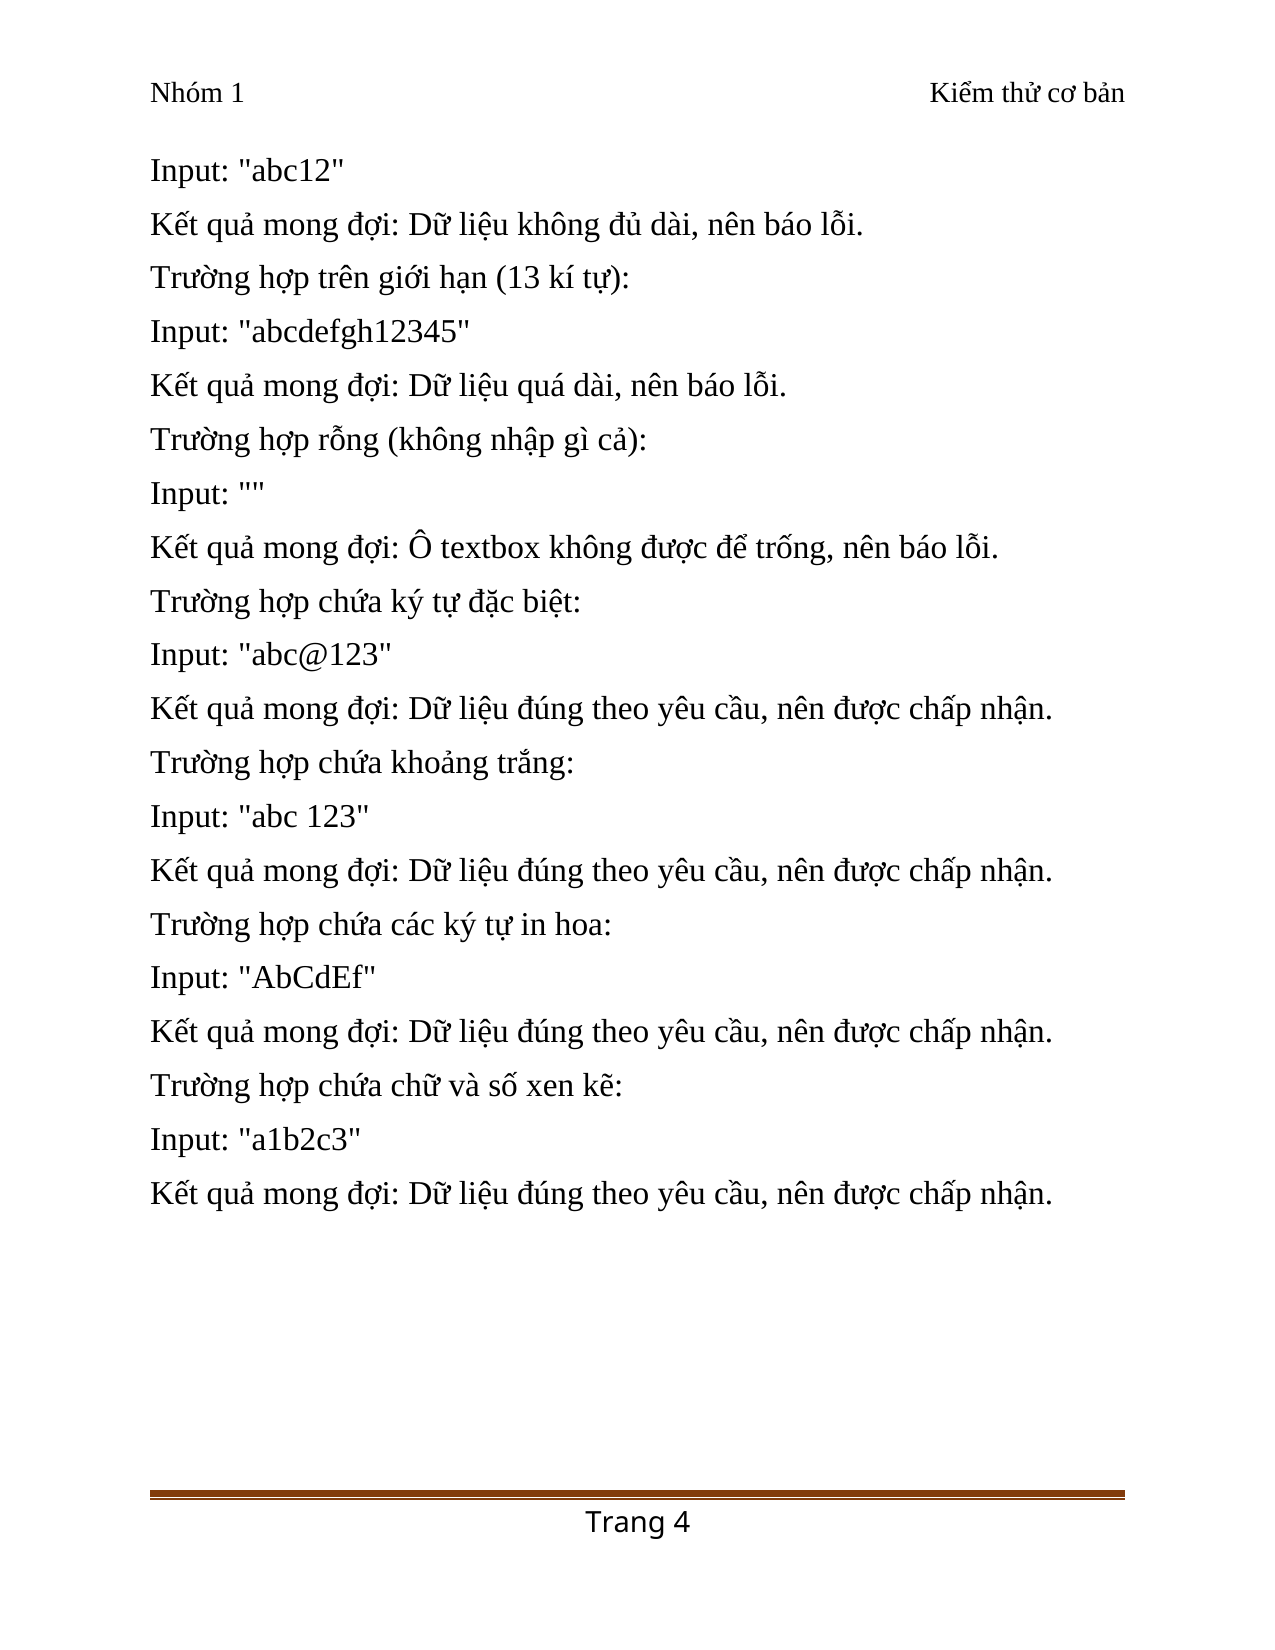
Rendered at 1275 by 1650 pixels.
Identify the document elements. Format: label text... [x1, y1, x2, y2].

text Trường hợp chứa chữ và số xen kẽ: [150, 1066, 1125, 1104]
text Input: "abc@123" [150, 635, 1125, 673]
text Kết quả mong đợi: Dữ liệu đúng theo yêu cầu, nên được chấp nhận. [150, 1012, 1125, 1050]
text Trường hợp rỗng (không nhập gì cả): [150, 419, 1125, 458]
text Trường hợp trên giới hạn (13 kí tự): [150, 258, 1125, 296]
text Trường hợp chứa các ký tự in hoa: [150, 904, 1125, 942]
text Kết quả mong đợi: Dữ liệu không đủ dài, nên báo lỗi. [150, 204, 1125, 242]
text Input: "a1b2c3" [150, 1119, 1125, 1158]
text Kết quả mong đợi: Dữ liệu đúng theo yêu cầu, nên được chấp nhận. [150, 850, 1125, 888]
text Input: "" [150, 473, 1125, 511]
text Input: "abc12" [150, 150, 1125, 188]
text Trường hợp chứa ký tự đặc biệt: [150, 581, 1125, 619]
text Input: "abcdefgh12345" [150, 312, 1125, 350]
text Kết quả mong đợi: Dữ liệu đúng theo yêu cầu, nên được chấp nhận. [150, 1173, 1125, 1248]
text Kết quả mong đợi: Dữ liệu quá dài, nên báo lỗi. [150, 365, 1125, 404]
text Trường hợp chứa khoảng trắng: [150, 742, 1125, 781]
text Input: "abc 123" [150, 796, 1125, 834]
text Input: "AbCdEf" [150, 958, 1125, 996]
text Kết quả mong đợi: Ô textbox không được để trống, nên báo lỗi. [150, 527, 1125, 565]
text Kết quả mong đợi: Dữ liệu đúng theo yêu cầu, nên được chấp nhận. [150, 688, 1125, 727]
